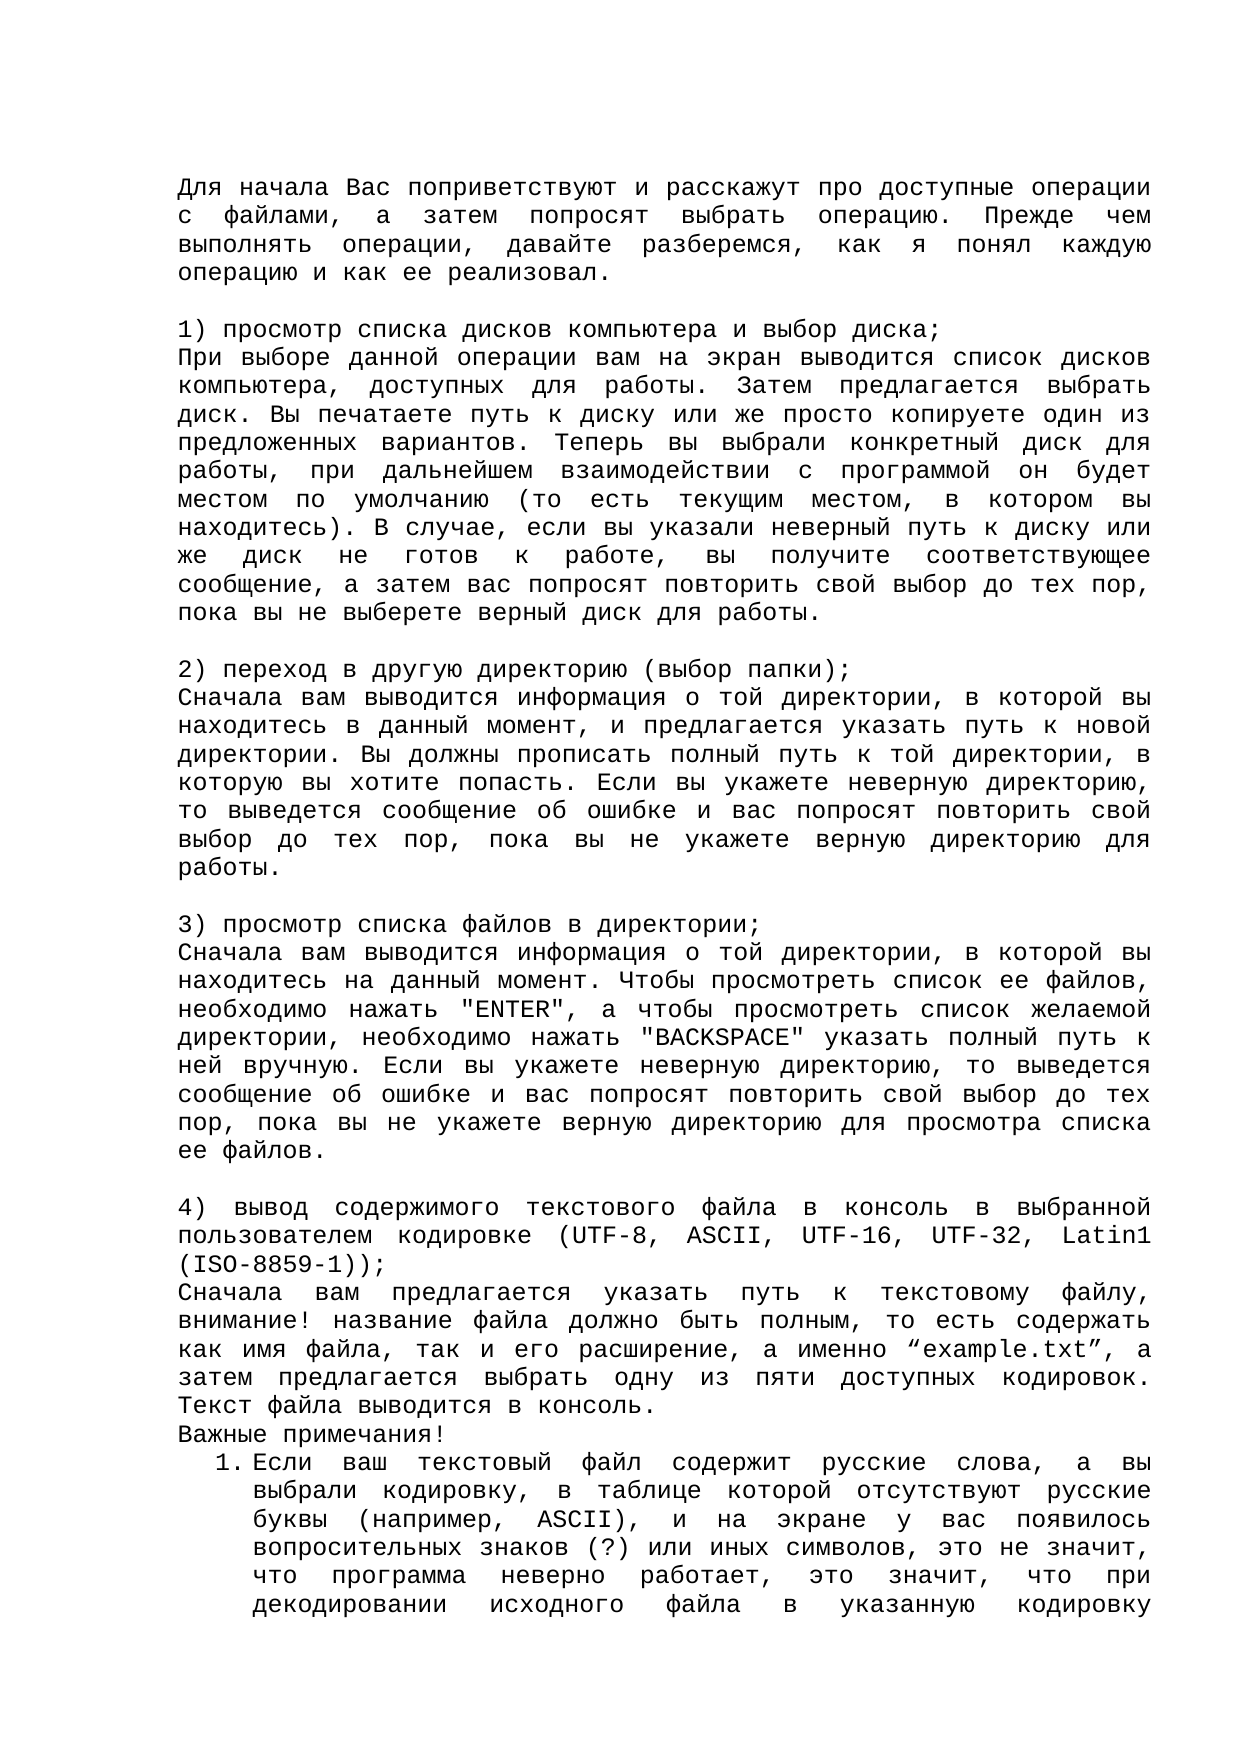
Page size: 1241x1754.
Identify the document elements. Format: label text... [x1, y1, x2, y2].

text 2) переход в другую директорию (выбор папки); [177, 656, 1152, 685]
text Важные примечания! [177, 1421, 1152, 1450]
text Сначала вам выводится информация о той директории, в которой вы находитесь на данный момент. Чтобы просмотреть список ее файлов, необходимо нажать "ENTER", а чтобы просмотреть список желаемой директории, необходимо нажать "BACKSPACE" указать полный путь к ней вручную. Если вы укажете неверную директорию, то выведется сообщение об ошибке и вас попросят повторить свой выбор до тех пор, пока вы не укажете верную директорию для просмотра списка ее файлов. [177, 940, 1152, 1166]
text При выборе данной операции вам на экран выводится список дисков компьютера, доступных для работы. Затем предлагается выбрать диск. Вы печатаете путь к диску или же просто копируете один из предложенных вариантов. Теперь вы выбрали конкретный диск для работы, при дальнейшем взаимодействии с программой он будет местом по умолчанию (то есть текущим местом, в котором вы находитесь). В случае, если вы указали неверный путь к диску или же диск не готов к работе, вы получите соответствующее сообщение, а затем вас попросят повторить свой выбор до тех пор, пока вы не выберете верный диск для работы. [177, 345, 1152, 628]
text 1) просмотр списка дисков компьютера и выбор диска; [177, 316, 1152, 345]
text Для начала Вас поприветствуют и расскажут про доступные операции с файлами, а затем попросят выбрать операцию. Прежде чем выполнять операции, давайте разберемся, как я понял каждую операцию и как ее реализовал. [177, 175, 1152, 288]
text 4) вывод содержимого текстового файла в консоль в выбранной пользователем кодировке (UTF-8, ASCII, UTF-16, UTF-32, Latin1 (ISO-8859-1)); [177, 1195, 1152, 1280]
text Сначала вам предлагается указать путь к текстовому файлу, внимание! название файла должно быть полным, то есть содержать как имя файла, так и его расширение, а именно “example.txt”, а затем предлагается выбрать одну из пяти доступных кодировок. Текст файла выводится в консоль. [177, 1280, 1152, 1421]
text Сначала вам выводится информация о той директории, в которой вы находитесь в данный момент, и предлагается указать путь к новой директории. Вы должны прописать полный путь к той директории, в которую вы хотите попасть. Если вы укажете неверную директорию, то выведется сообщение об ошибке и вас попросят повторить свой выбор до тех пор, пока вы не укажете верную директорию для работы. [177, 685, 1152, 883]
text 3) просмотр списка файлов в директории; [177, 911, 1152, 940]
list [215, 1450, 1152, 1620]
